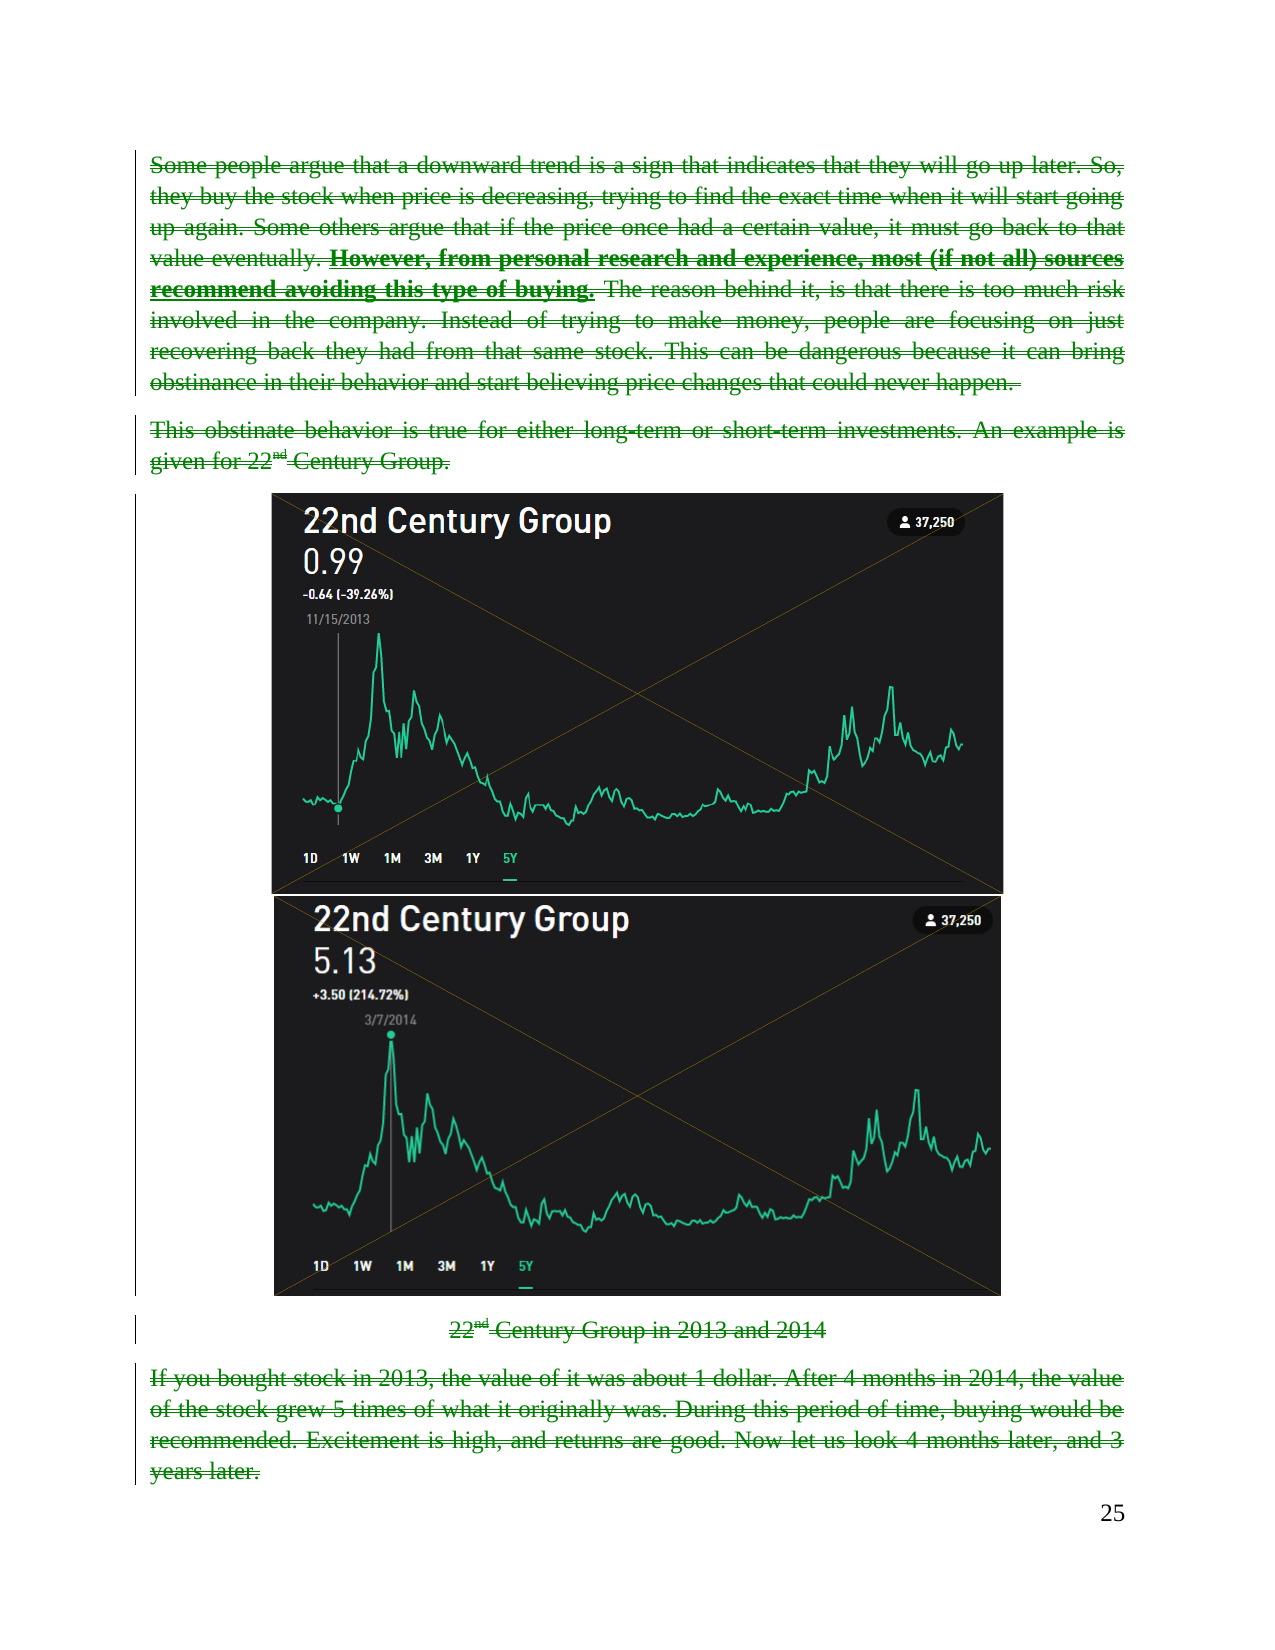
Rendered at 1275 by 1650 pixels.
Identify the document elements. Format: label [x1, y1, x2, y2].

picture [640, 897, 1001, 1295]
picture [271, 495, 636, 893]
picture [274, 897, 635, 1295]
picture [277, 896, 998, 1095]
picture [274, 695, 1001, 894]
picture [276, 1097, 998, 1296]
picture [639, 495, 1004, 893]
picture [273, 493, 1002, 693]
